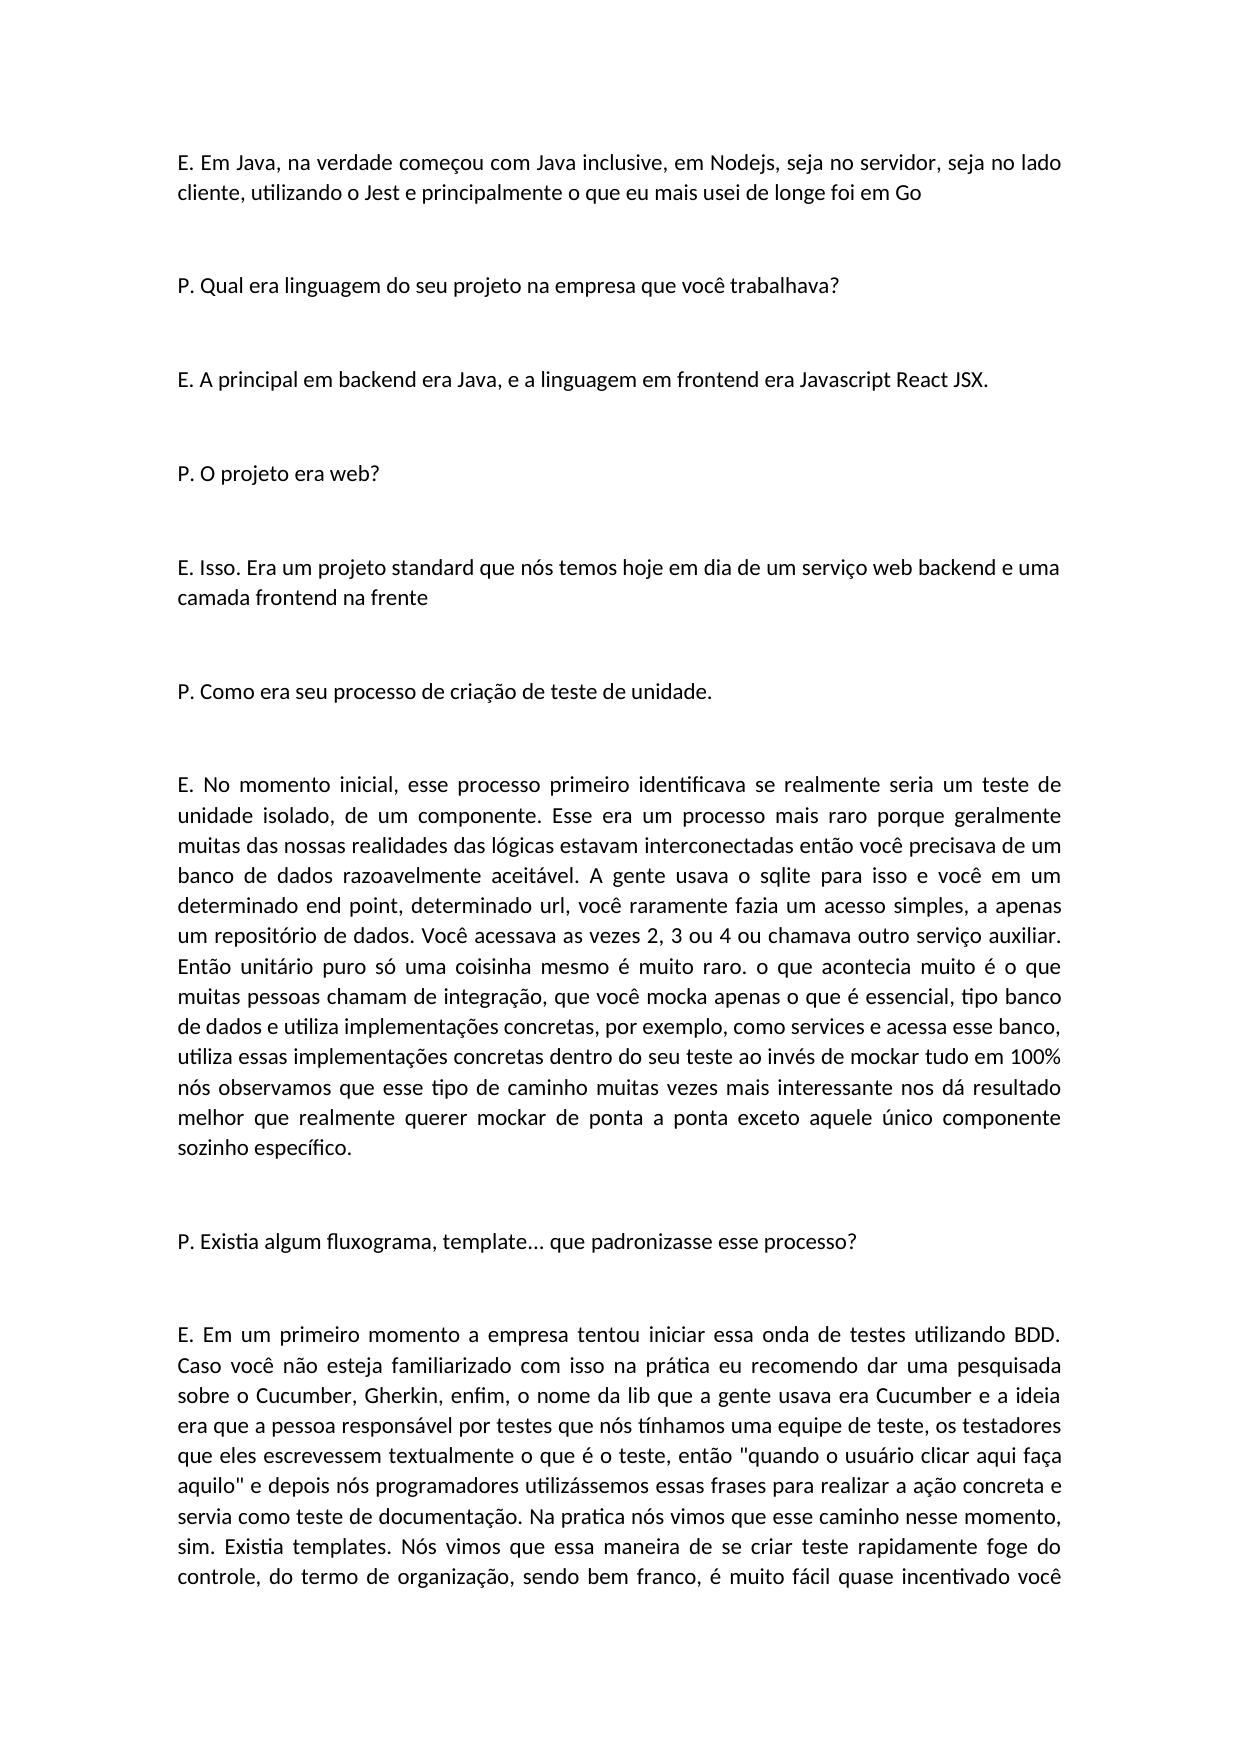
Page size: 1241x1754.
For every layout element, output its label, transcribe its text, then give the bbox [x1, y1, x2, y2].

text P. Como era seu processo de criação de teste de unidade. [177, 677, 1063, 705]
text E. A principal em backend era Java, e a linguagem em frontend era Javascript React JSX. [177, 365, 1063, 393]
text P. O projeto era web? [177, 459, 1063, 487]
text P. Existia algum fluxograma, template... que padronizasse esse processo? [177, 1227, 1063, 1255]
text E. No momento inicial, esse processo primeiro identificava se realmente seria um teste de unidade isolado, de um componente. Esse era um processo mais raro porque geralmente muitas das nossas realidades das lógicas estavam interconectadas então você precisava de um banco de dados razoavelmente aceitável. A gente usava o sqlite para isso e você em um determinado end point, determinado url, você raramente fazia um acesso simples, a apenas um repositório de dados. Você acessava as vezes 2, 3 ou 4 ou chamava outro serviço auxiliar. Então unitário puro só uma coisinha mesmo é muito raro. o que acontecia muito é o que muitas pessoas chamam de integração, que você mocka apenas o que é essencial, tipo banco de dados e utiliza implementações concretas, por exemplo, como services e acessa esse banco, utiliza essas implementações concretas dentro do seu teste ao invés de mockar tudo em 100% nós observamos que esse tipo de caminho muitas vezes mais interessante nos dá resultado melhor que realmente querer mockar de ponta a ponta exceto aquele único componente sozinho específico. [177, 771, 1063, 1161]
text E. Isso. Era um projeto standard que nós temos hoje em dia de um serviço web backend e uma camada frontend na frente [177, 553, 1063, 611]
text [177, 1321, 1063, 1590]
text P. Qual era linguagem do seu projeto na empresa que você trabalhava? [177, 272, 1063, 299]
text E. Em Java, na verdade começou com Java inclusive, em Nodejs, seja no servidor, seja no lado cliente, utilizando o Jest e principalmente o que eu mais usei de longe foi em Go [177, 148, 1063, 206]
